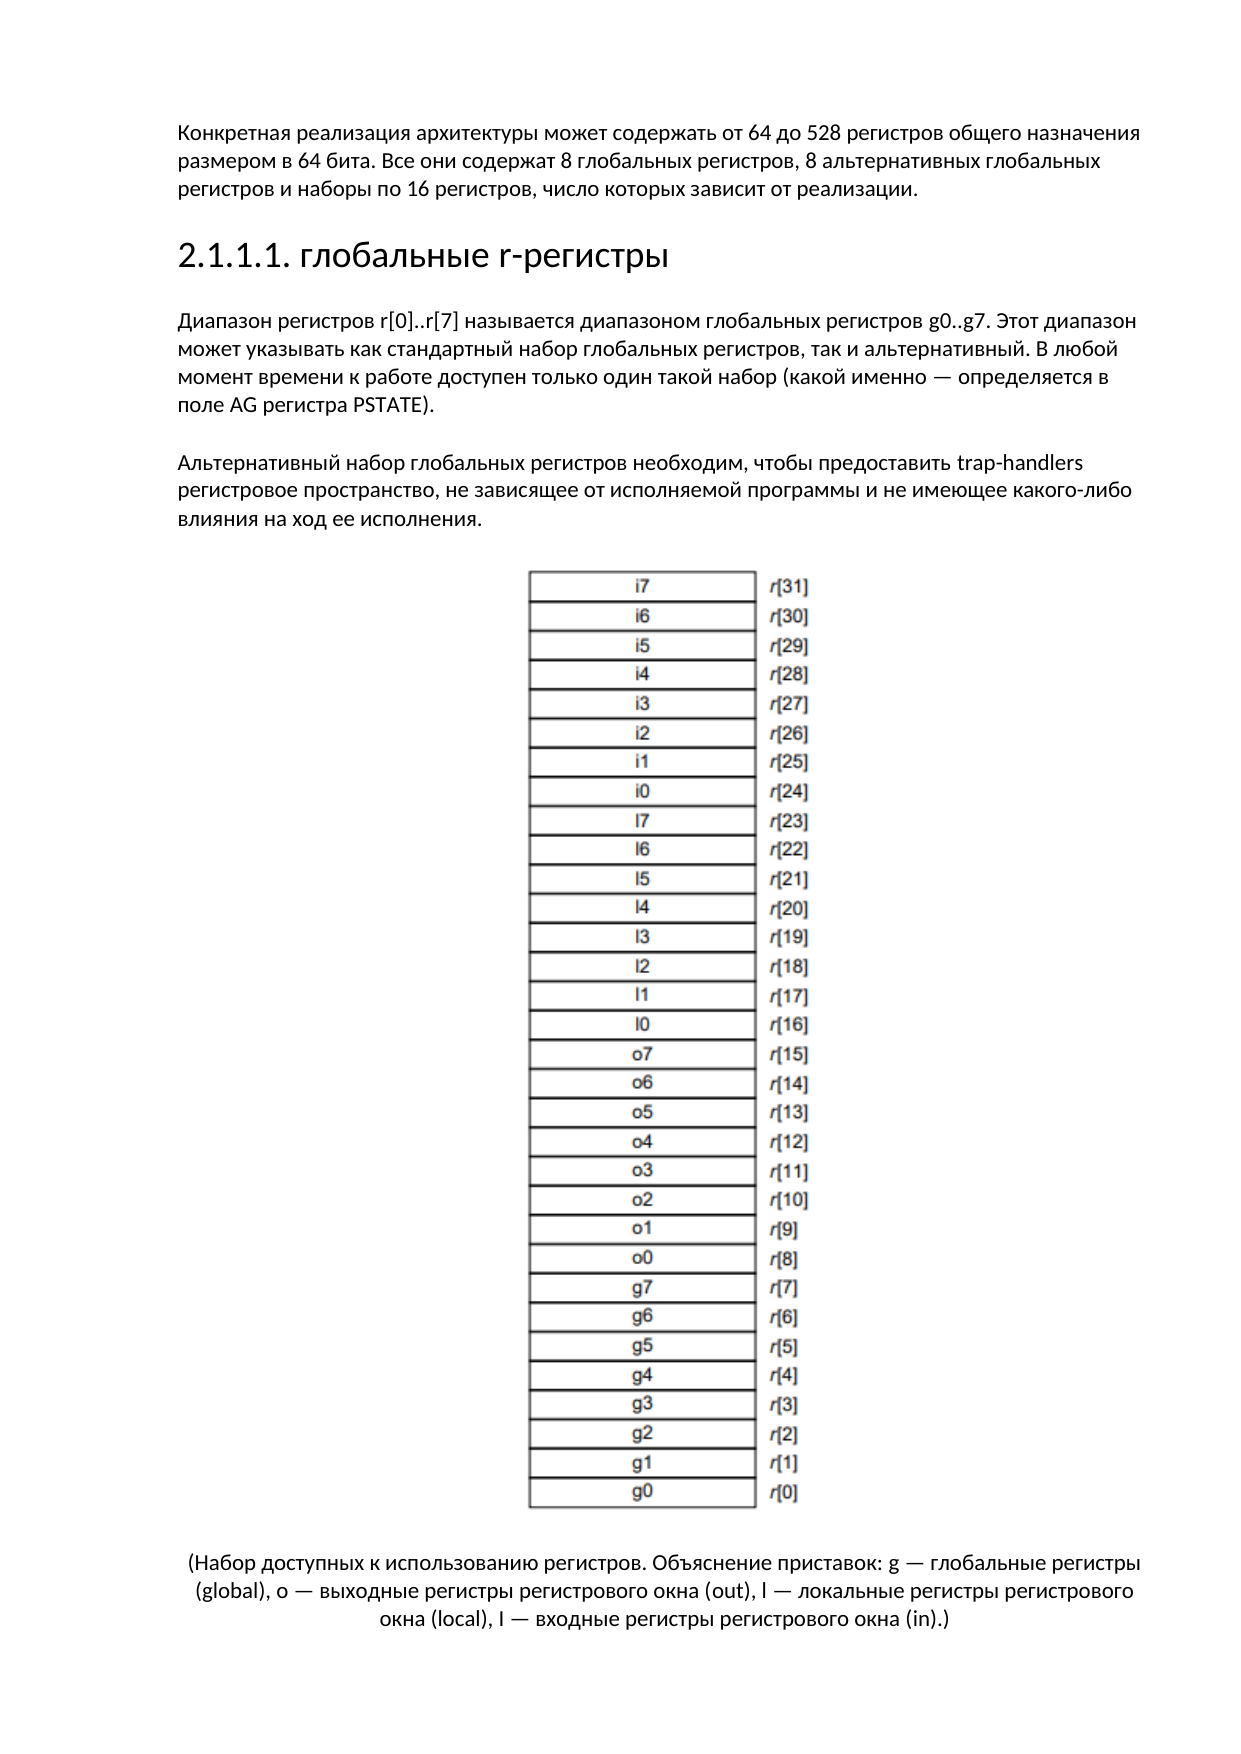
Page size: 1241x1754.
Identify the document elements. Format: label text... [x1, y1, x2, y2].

text Диапазон регистров r[0]..r[7] называется диапазоном глобальных регистров g0..g7. Этот диапазон может указывать как стандартный набор глобальных регистров, так и альтернативный. В любой момент времени к работе доступен только один такой набор (какой именно — определяется в поле AG регистра PSTATE). [177, 306, 1152, 418]
text Альтернативный набор глобальных регистров необходим, чтобы предоставить trap-handlers регистровое пространство, не зависящее от исполняемой программы и не имеющее какого-либо влияния на ход ее исполнения. [177, 448, 1152, 532]
picture [519, 560, 809, 1519]
text 2.1.1.1. глобальные r-регистры [177, 231, 1152, 277]
text (Набор доступных к использованию регистров. Объяснение приставок: g — глобальные регистры (global), o — выходные регистры регистрового окна (out), l — локальные регистры регистрового окна (local), I — входные регистры регистрового окна (in).) [177, 1548, 1152, 1632]
text Конкретная реализация архитектуры может содержать от 64 до 528 регистров общего назначения размером в 64 бита. Все они содержат 8 глобальных регистров, 8 альтернативных глобальных регистров и наборы по 16 регистров, число которых зависит от реализации. [177, 118, 1152, 202]
